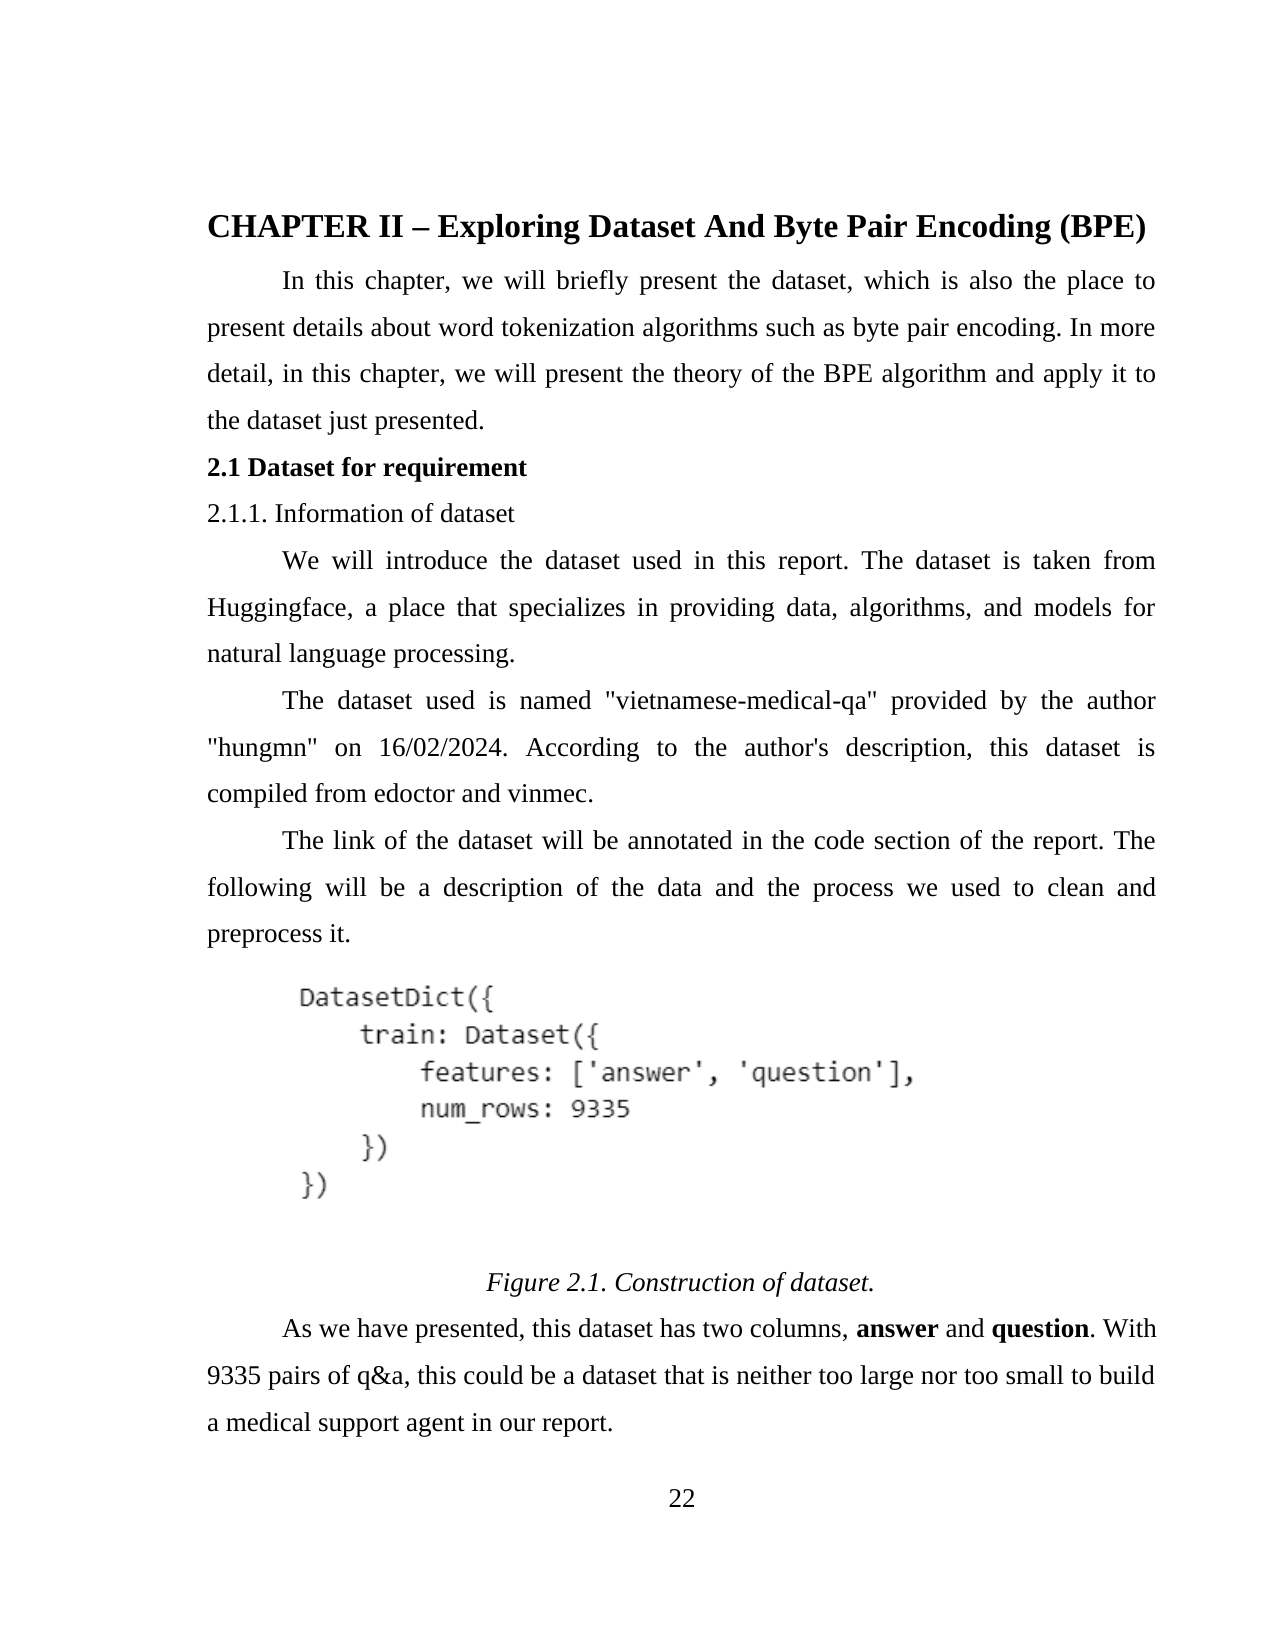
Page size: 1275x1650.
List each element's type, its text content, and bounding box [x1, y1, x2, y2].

text We will introduce the dataset used in this report. The dataset is taken from Huggingface, a place that specializes in providing data, algorithms, and models for natural language processing. [207, 544, 1157, 669]
text The link of the dataset will be annotated in the code section of the report. The following will be a description of the data and the process we used to clean and preprocess it. [207, 824, 1157, 949]
text CHAPTER II – Exploring Dataset And Byte Pair Encoding (BPE) [207, 207, 1157, 245]
picture [281, 964, 935, 1235]
text In this chapter, we will briefly present the dataset, which is also the place to present details about word tokenization algorithms such as byte pair encoding. In more detail, in this chapter, we will present the theory of the BPE algorithm and apply it to the dataset just presented. [207, 264, 1157, 435]
text 2.1 Dataset for requirement [207, 451, 1157, 482]
text 2.1.1. Information of dataset [207, 498, 1157, 529]
text The dataset used is named "vietnamese-medical-qa" provided by the author "hungmn" on 16/02/2024. According to the author's description, this dataset is compiled from edoctor and vinmec. [207, 684, 1157, 809]
text As we have presented, this dataset has two columns, answer and question. With 9335 pairs of q&a, this could be a dataset that is neither too large nor too small to build a medical support agent in our report. [207, 1312, 1157, 1437]
